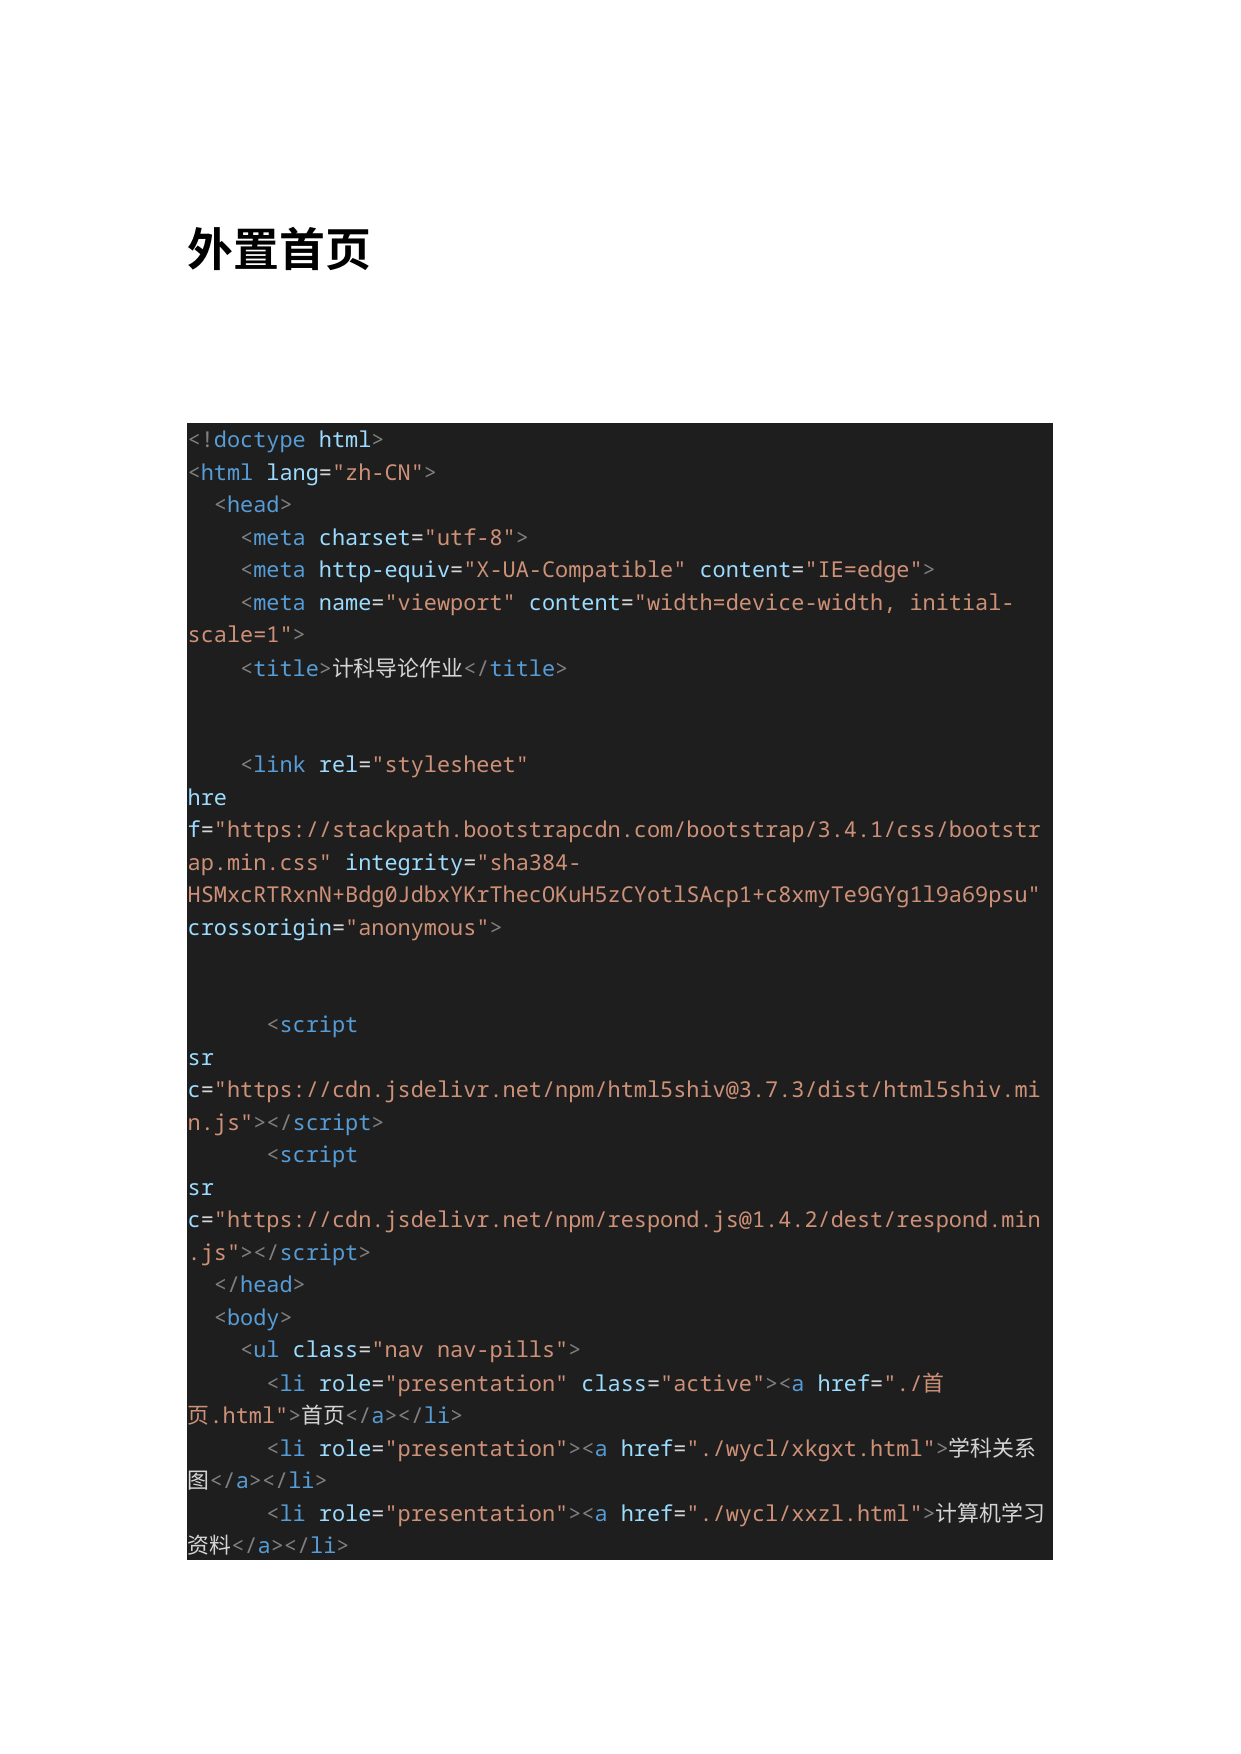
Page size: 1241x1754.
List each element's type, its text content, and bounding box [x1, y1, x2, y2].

text <ul class="nav nav-pills"> [187, 1333, 1053, 1365]
text <link rel="stylesheet" href="https://stackpath.bootstrapcdn.com/bootstrap/3.4.1/css/bootstrap.min.css" integrity="sha384-HSMxcRTRxnN+Bdg0JdbxYKrThecOKuH5zCYotlSAcp1+c8xmyTe9GYg1l9a69psu" crossorigin="anonymous"> [187, 748, 1053, 943]
subtitle 外置首页 [187, 197, 1053, 295]
text <script src="https://cdn.jsdelivr.net/npm/respond.js@1.4.2/dest/respond.min.js"></script> [187, 1138, 1053, 1268]
text <meta charset="utf-8"> [187, 520, 1053, 553]
text <body> [187, 1300, 1053, 1333]
text <li role="presentation"><a href="./wycl/xxzl.html">计算机学习资料</a></li> [187, 1495, 1053, 1560]
text <li role="presentation" class="active"><a href="./首页.html">首页</a></li> [187, 1365, 1053, 1430]
text <head> [187, 488, 1053, 520]
text </head> [187, 1268, 1053, 1300]
text <meta http-equiv="X-UA-Compatible" content="IE=edge"> [187, 553, 1053, 585]
text <html lang="zh-CN"> [187, 455, 1053, 488]
text <script src="https://cdn.jsdelivr.net/npm/html5shiv@3.7.3/dist/html5shiv.min.js"></script> [187, 1008, 1053, 1138]
text <li role="presentation"><a href="./wycl/xkgxt.html">学科关系图</a></li> [187, 1430, 1053, 1495]
text <title>计科导论作业</title> [187, 650, 1053, 683]
text <meta name="viewport" content="width=device-width, initial-scale=1"> [187, 585, 1053, 650]
text <!doctype html> [187, 423, 1053, 455]
